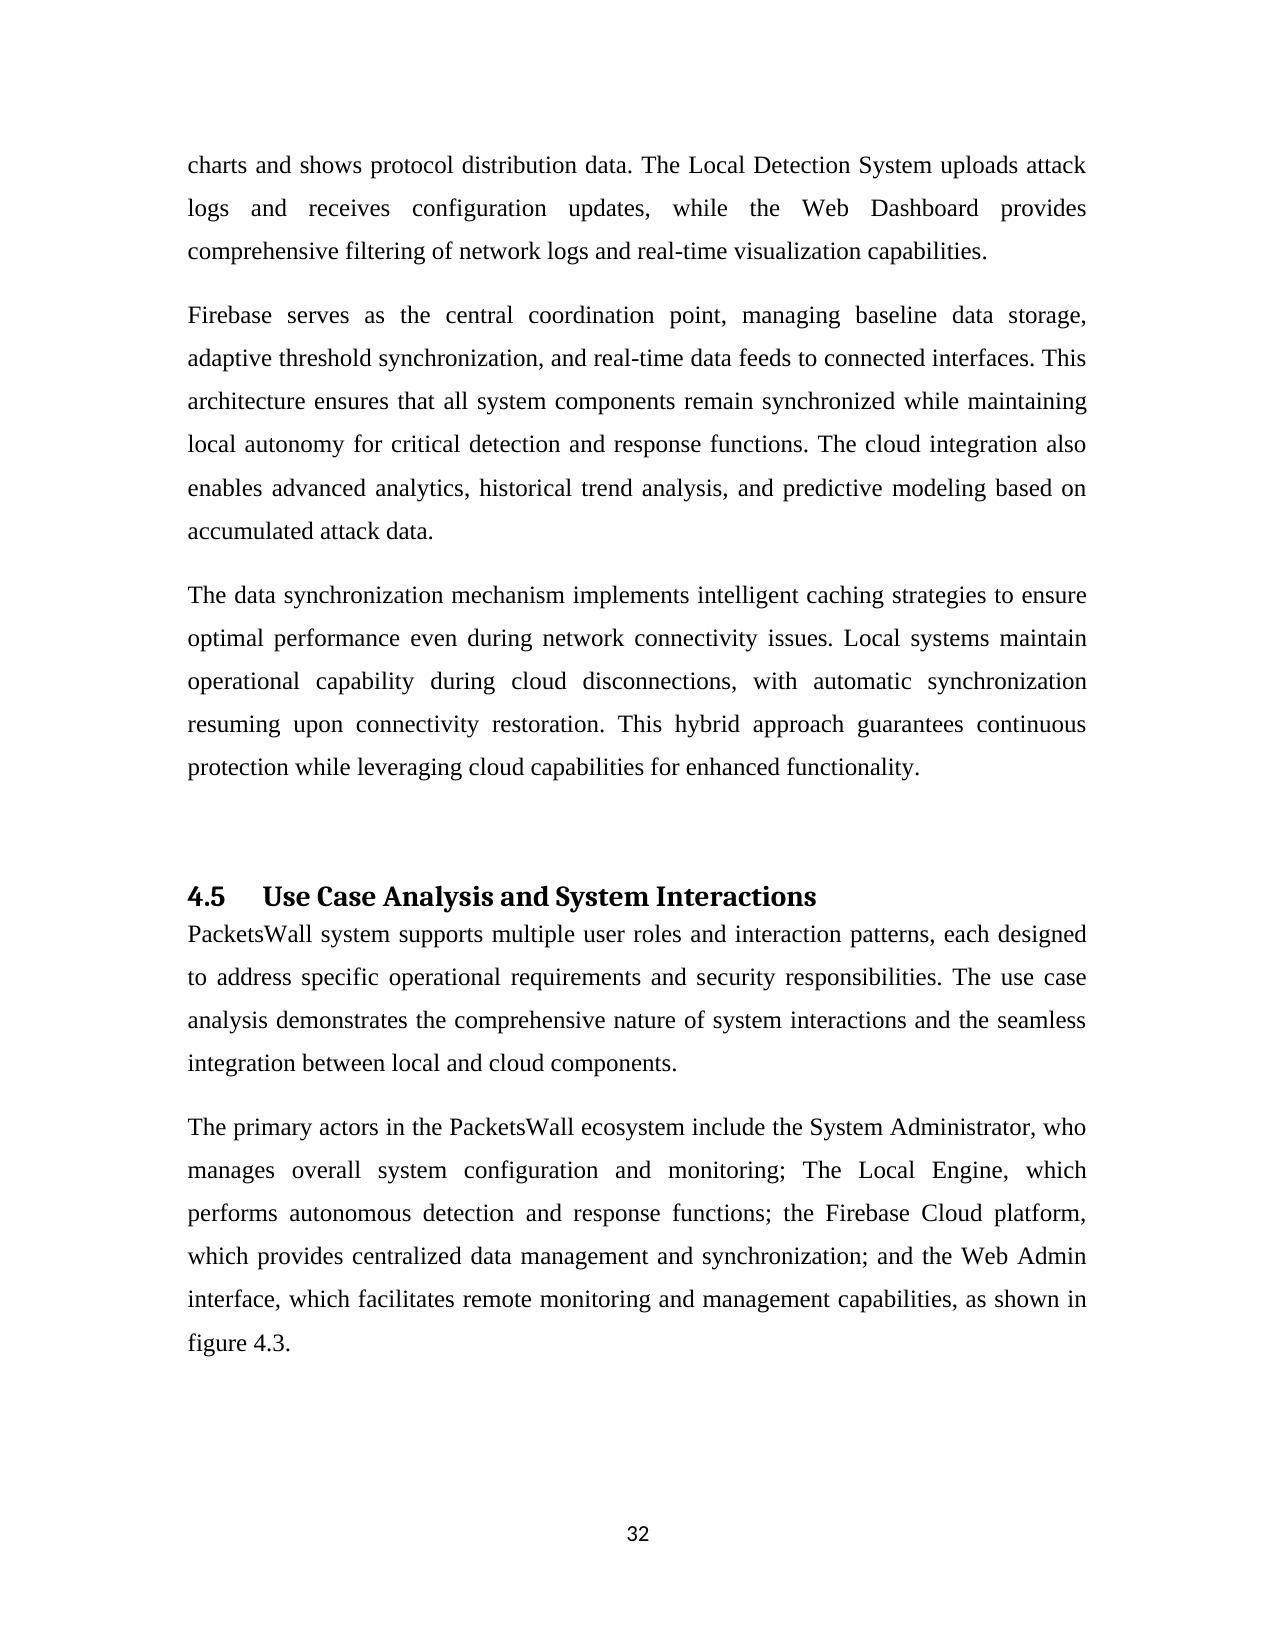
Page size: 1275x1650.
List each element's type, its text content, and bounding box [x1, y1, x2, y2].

text The primary actors in the PacketsWall ecosystem include the System Administrator, who manages overall system configuration and monitoring; The Local Engine, which performs autonomous detection and response functions; the Firebase Cloud platform, which provides centralized data management and synchronization; and the Web Admin interface, which facilitates remote monitoring and management capabilities, as shown in figure 4.3. [187, 1112, 1087, 1356]
text PacketsWall system supports multiple user roles and interaction patterns, each designed to address specific operational requirements and security responsibilities. The use case analysis demonstrates the comprehensive nature of system interactions and the seamless integration between local and cloud components. [187, 919, 1087, 1077]
text Firebase serves as the central coordination point, managing baseline data storage, adaptive threshold synchronization, and real-time data feeds to connected interfaces. This architecture ensures that all system components remain synchronized while maintaining local autonomy for critical detection and response functions. The cloud integration also enables advanced analytics, historical trend analysis, and predictive modeling based on accumulated attack data. [187, 300, 1087, 544]
text The data synchronization mechanism implements intelligent caching strategies to ensure optimal performance even during network connectivity issues. Local systems maintain operational capability during cloud disconnections, with automatic synchronization resuming upon connectivity restoration. This hybrid approach guarantees continuous protection while leveraging cloud capabilities for enhanced functionality. [187, 580, 1087, 781]
subtitle Use Case Analysis and System Interactions [187, 880, 1087, 914]
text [187, 150, 1087, 265]
